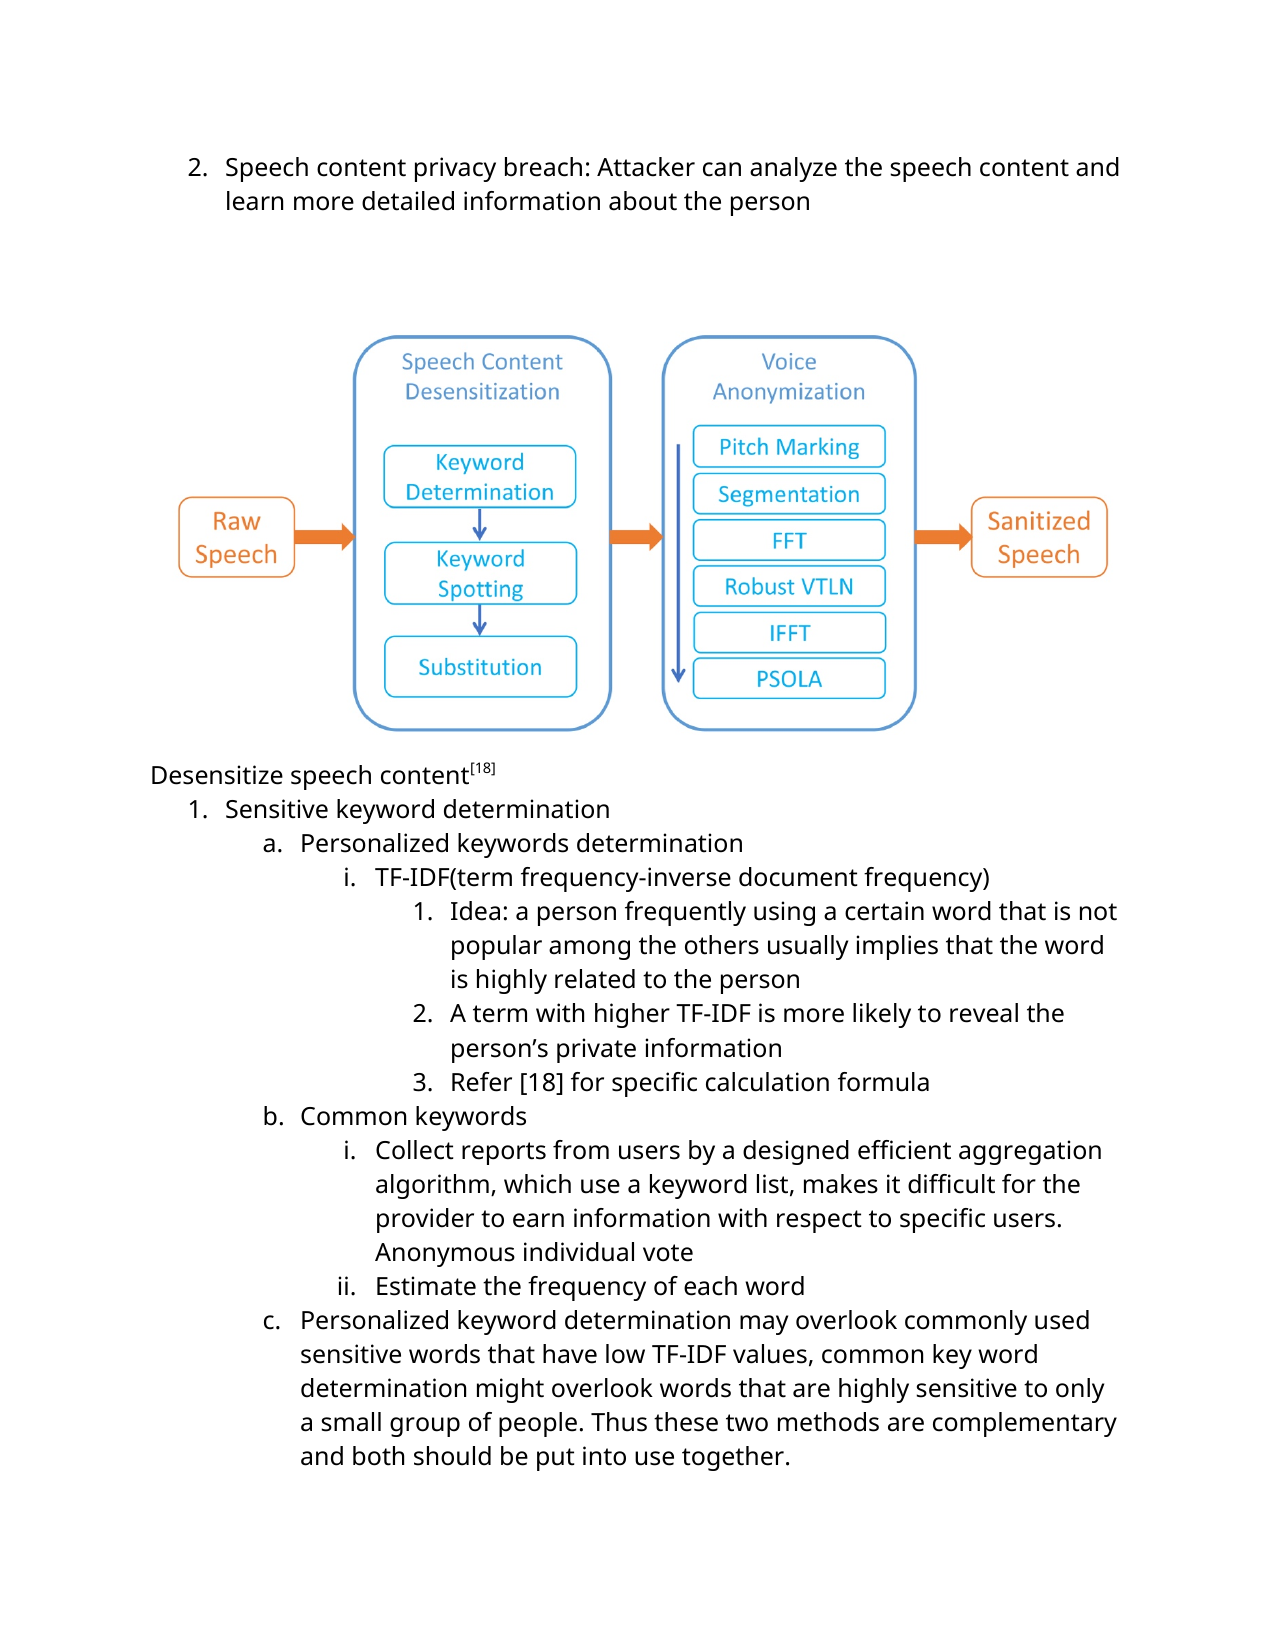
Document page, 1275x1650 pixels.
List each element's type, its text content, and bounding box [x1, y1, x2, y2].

list Collect reports from users by a designed efficient aggregation algorithm, which use a keyword list, makes it difficult for the provider to earn information with respect to specific users. Anonymous individual vote [356, 1132, 1125, 1269]
list Estimate the frequency of each word [356, 1269, 1125, 1303]
list Idea: a person frequently using a certain word that is not popular among the others usually implies that the word is highly related to the person [412, 894, 1125, 996]
text Desensitize speech content[18] [150, 758, 1125, 792]
list TF-IDF(term frequency-inverse document frequency) [356, 860, 1125, 894]
picture [150, 320, 1125, 758]
list A term with higher TF-IDF is more likely to reveal the person’s private information [412, 996, 1125, 1064]
list Sensitive keyword determination [187, 792, 1125, 826]
list Speech content privacy breach: Attacker can analyze the speech content and learn more detailed information about the person [187, 150, 1125, 218]
list Personalized keyword determination may overlook commonly used sensitive words that have low TF-IDF values, common key word determination might overlook words that are highly sensitive to only a small group of people. Thus these two methods are complementary and both should be put into use together. [262, 1303, 1125, 1473]
list Refer [18] for specific calculation formula [412, 1064, 1125, 1098]
list Personalized keywords determination [262, 826, 1125, 860]
list Common keywords [262, 1098, 1125, 1132]
